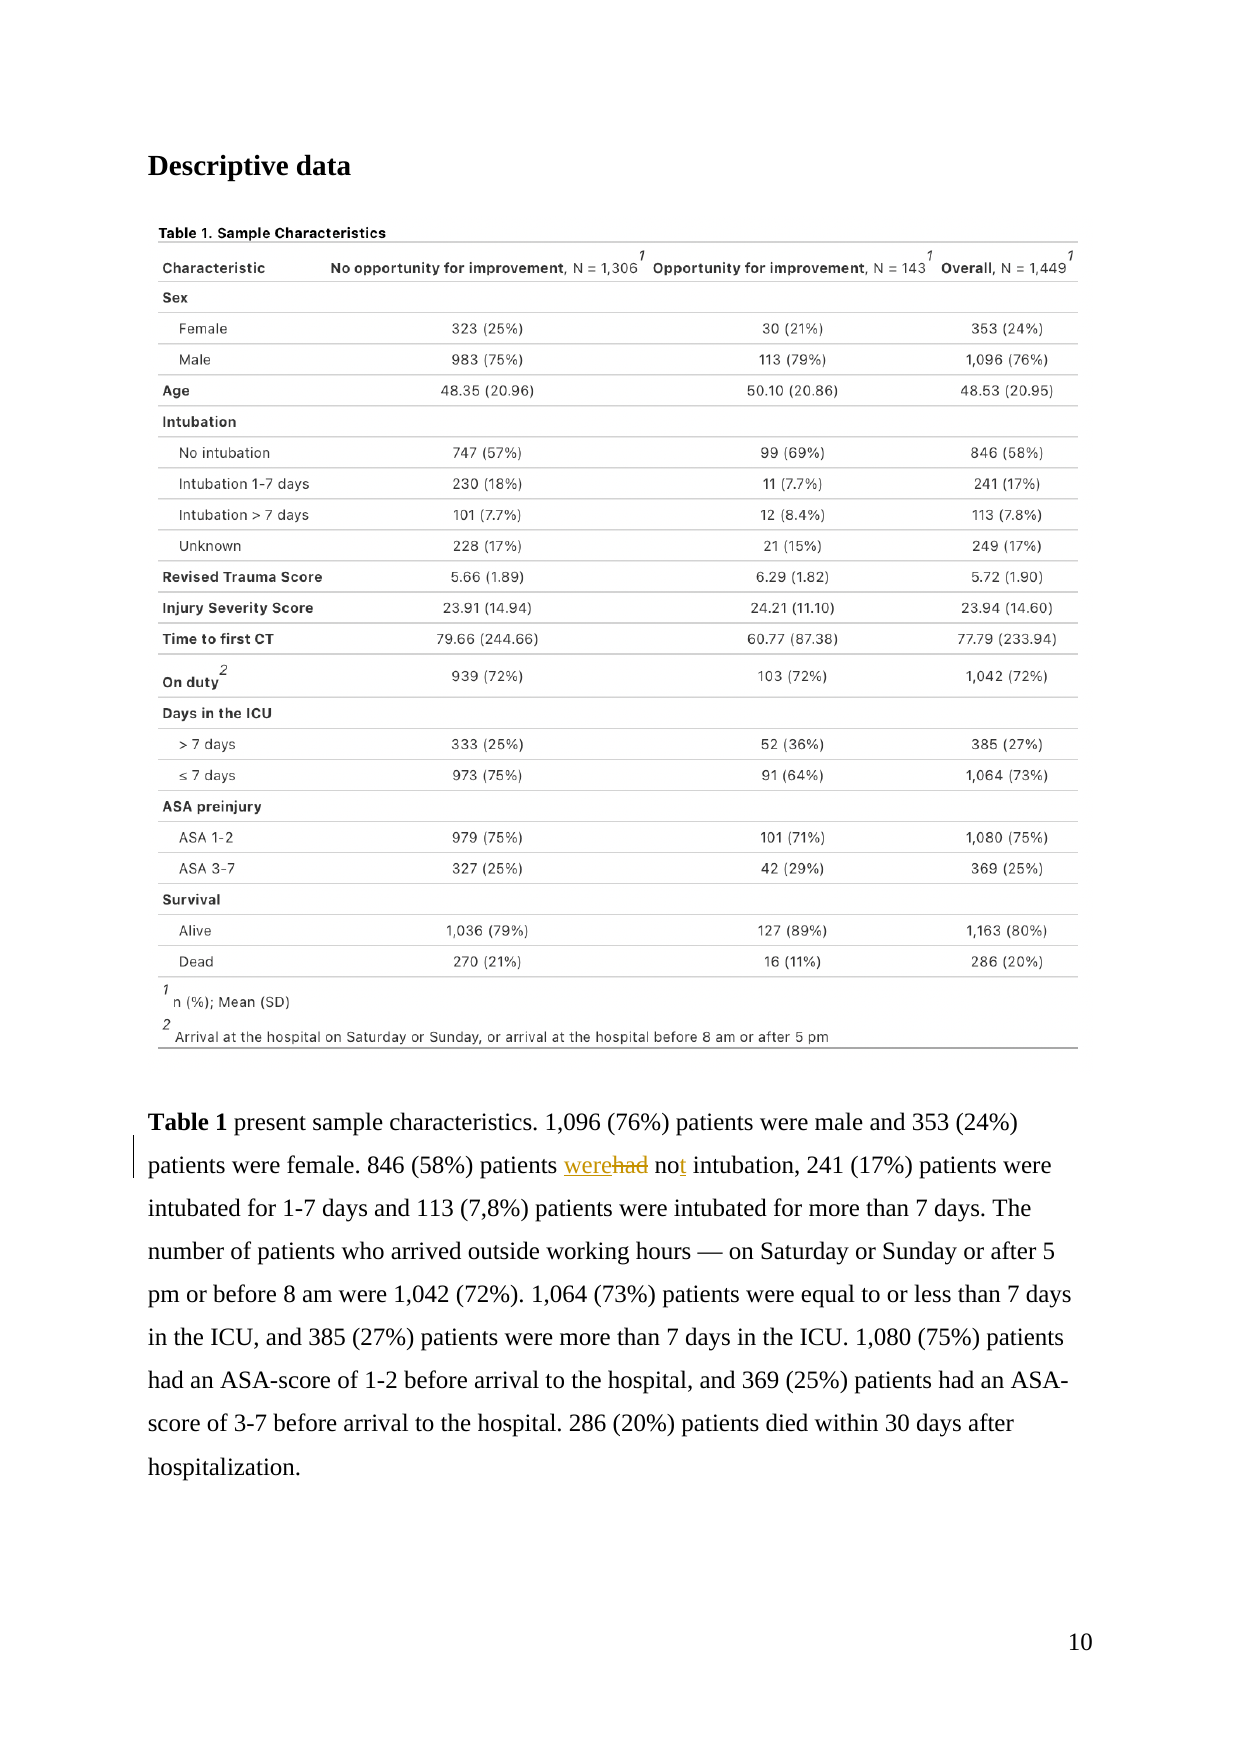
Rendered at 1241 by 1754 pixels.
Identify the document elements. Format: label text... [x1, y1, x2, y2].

subtitle Descriptive data [148, 148, 1093, 181]
picture [147, 216, 1093, 1074]
text Table 1 present sample characteristics. 1,096 (76%) patients were male and 353 (24%) patients were female. 846 (58%) patients no intubation, 241 (17%) patients were intubated for 1-7 days and 113 (7,8%) patients were intubated for more than 7 days. The number of patients who arrived outside working hours — on Saturday or Sunday or after 5 pm or before 8 am were 1,042 (72%). 1,064 (73%) patients were equal to or less than 7 days in the ICU, and 385 (27%) patients were more than 7 days in the ICU. 1,080 (75%) patients had an ASA-score of 1-2 before arrival to the hospital, and 369 (25%) patients had an ASA-score of 3-7 before arrival to the hospital. 286 (20%) patients died within 30 days after hospitalization. [148, 1107, 1093, 1480]
